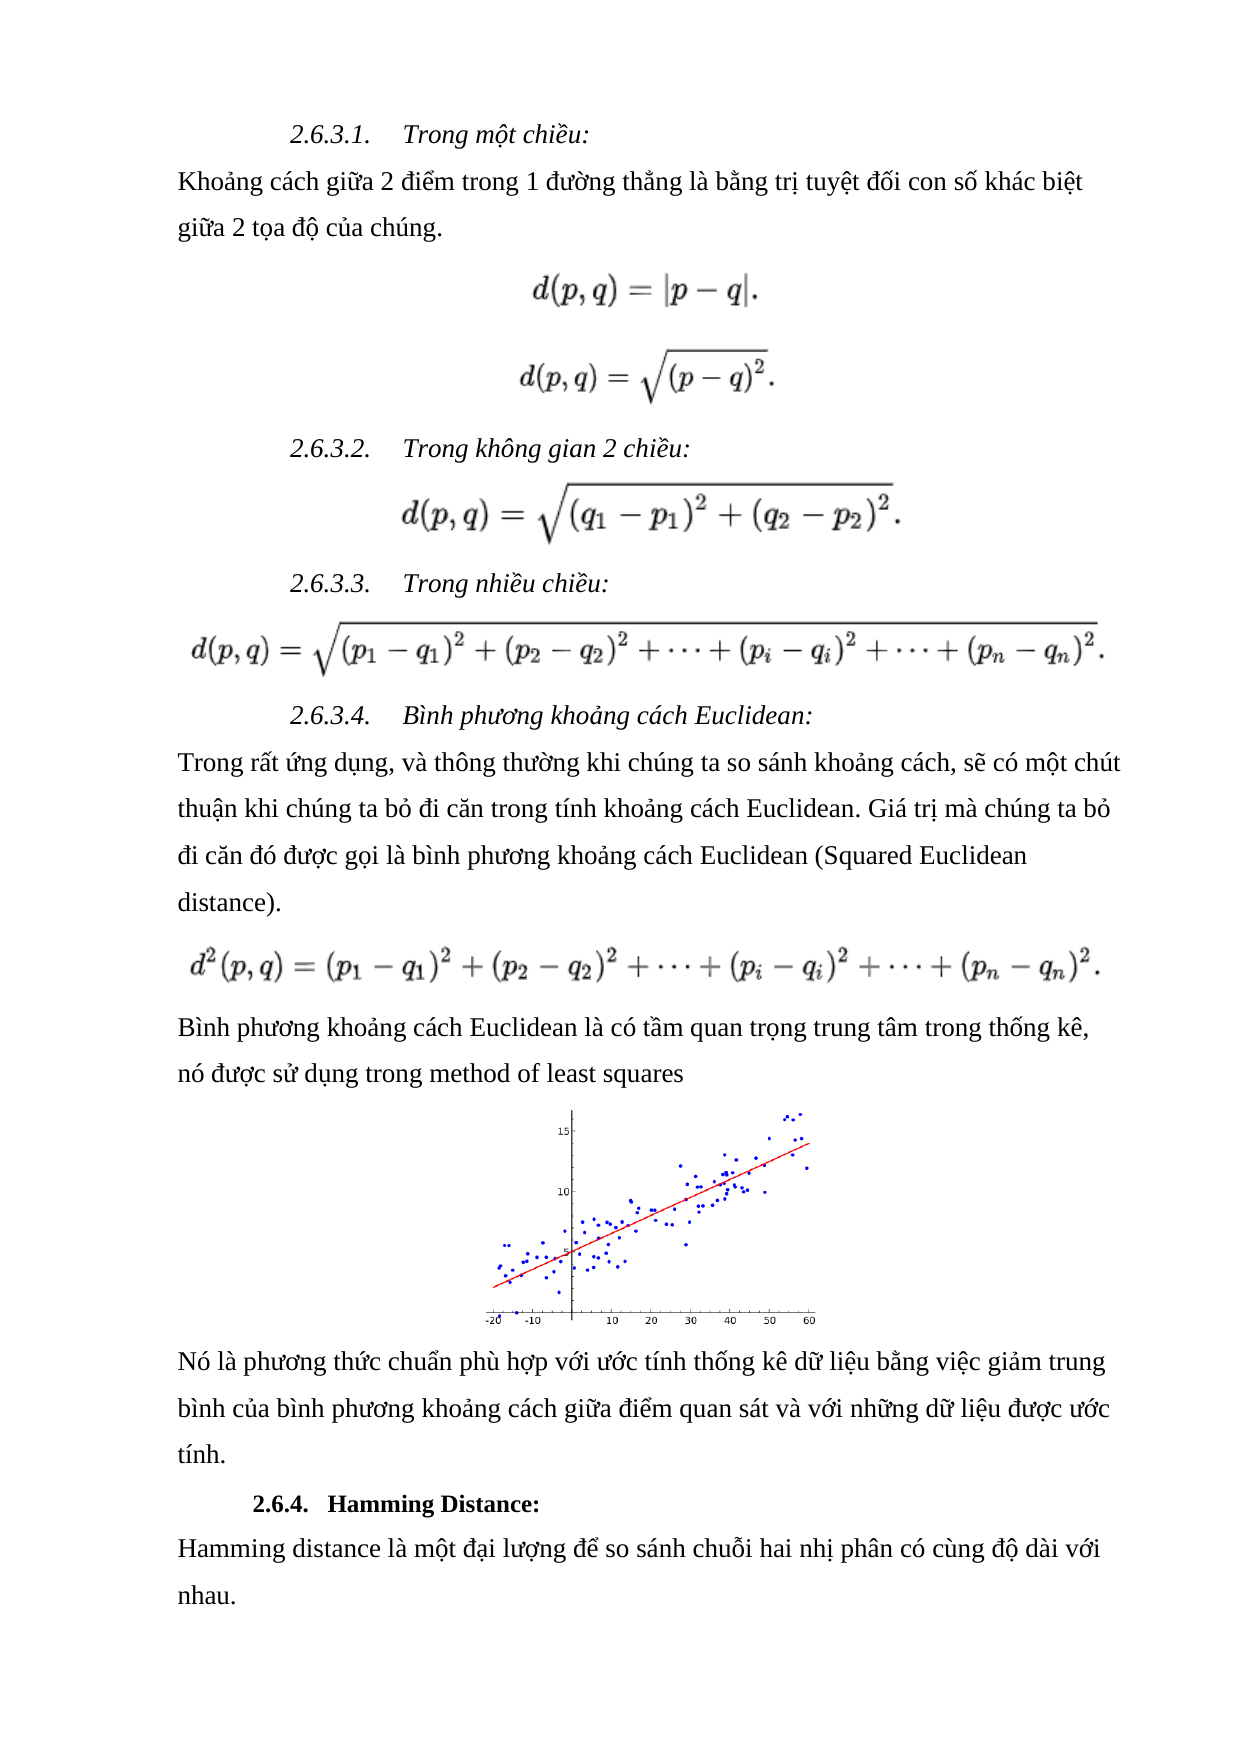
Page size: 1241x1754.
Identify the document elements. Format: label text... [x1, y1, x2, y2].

picture [478, 1103, 821, 1330]
picture [177, 613, 1123, 680]
subtitle Trong nhiều chiều: [290, 567, 1122, 598]
text Khoảng cách giữa 2 điểm trong 1 đường thẳng là bằng trị tuyệt đối con số khác biệt giữa 2 tọa độ của chúng. [177, 165, 1122, 243]
picture [514, 258, 786, 321]
picture [177, 932, 1123, 996]
text Bình phương khoảng cách Euclidean là có tầm quan trọng trung tâm trong thống kê, nó được sử dụng trong method of least squares [177, 1011, 1122, 1088]
picture [392, 478, 907, 548]
text Trong rất ứng dụng, và thông thường khi chúng ta so sánh khoảng cách, sẽ có một chút thuận khi chúng ta bỏ đi căn trong tính khoảng cách Euclidean. Giá trị mà chúng ta bỏ đi căn đó được gọi là bình phương khoảng cách Euclidean (Squared Euclidean distance). [177, 746, 1122, 917]
subtitle Bình phương khoảng cách Euclidean: [290, 699, 1122, 730]
subtitle Hamming Distance: [252, 1489, 1122, 1518]
text Hamming distance là một đại lượng để so sánh chuỗi hai nhị phân có cùng độ dài với nhau. [177, 1532, 1122, 1610]
text Nó là phương thức chuẩn phù hợp với ước tính thống kê dữ liệu bằng việc giảm trung bình của bình phương khoảng cách giữa điểm quan sát và với những dữ liệu được ước tính. [177, 1345, 1122, 1469]
subtitle Trong không gian 2 chiều: [290, 432, 1122, 463]
subtitle Trong một chiều: [290, 118, 1122, 149]
picture [500, 336, 799, 413]
